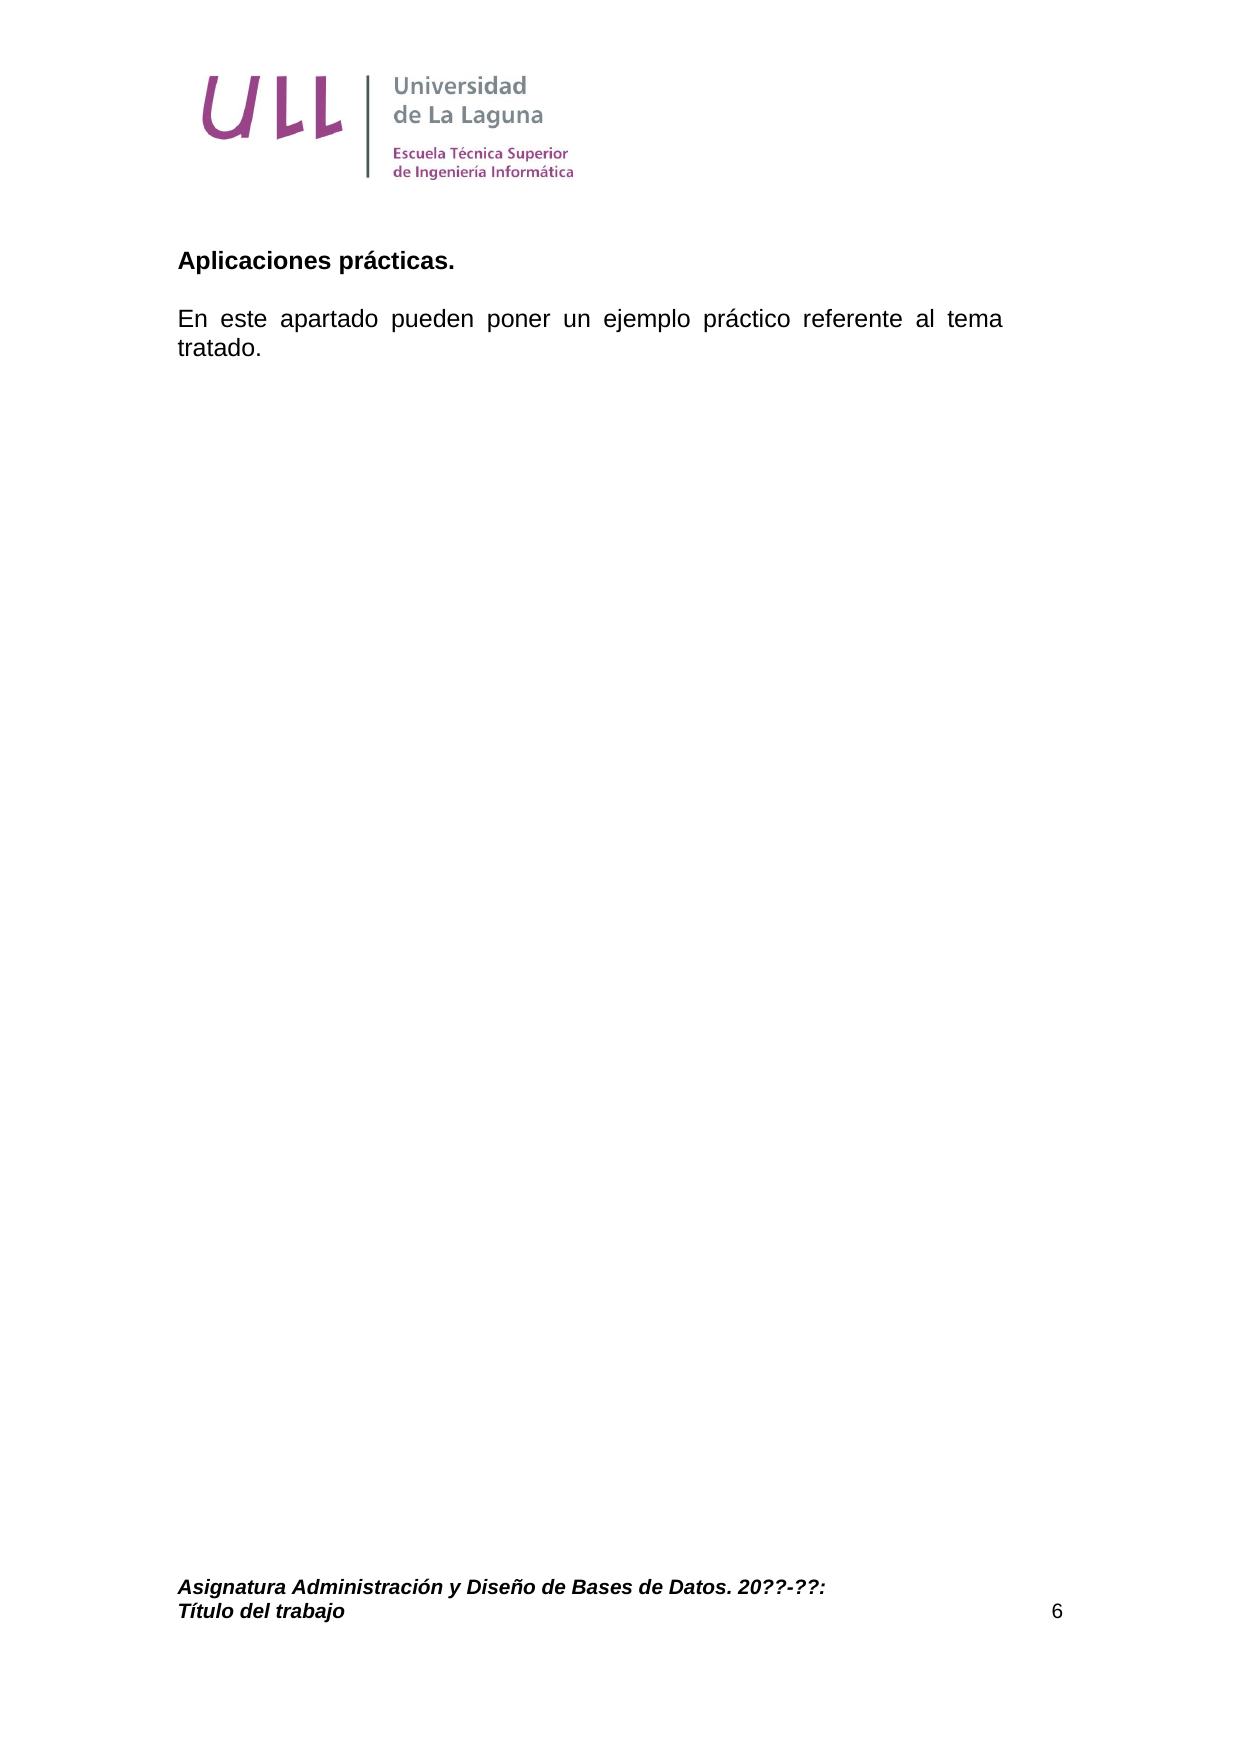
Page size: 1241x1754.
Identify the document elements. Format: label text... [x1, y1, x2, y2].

picture [202, 75, 573, 180]
subtitle En este apartado pueden poner un ejemplo práctico referente al tema tratado. [177, 304, 1004, 361]
subtitle Aplicaciones prácticas. [177, 246, 1004, 275]
